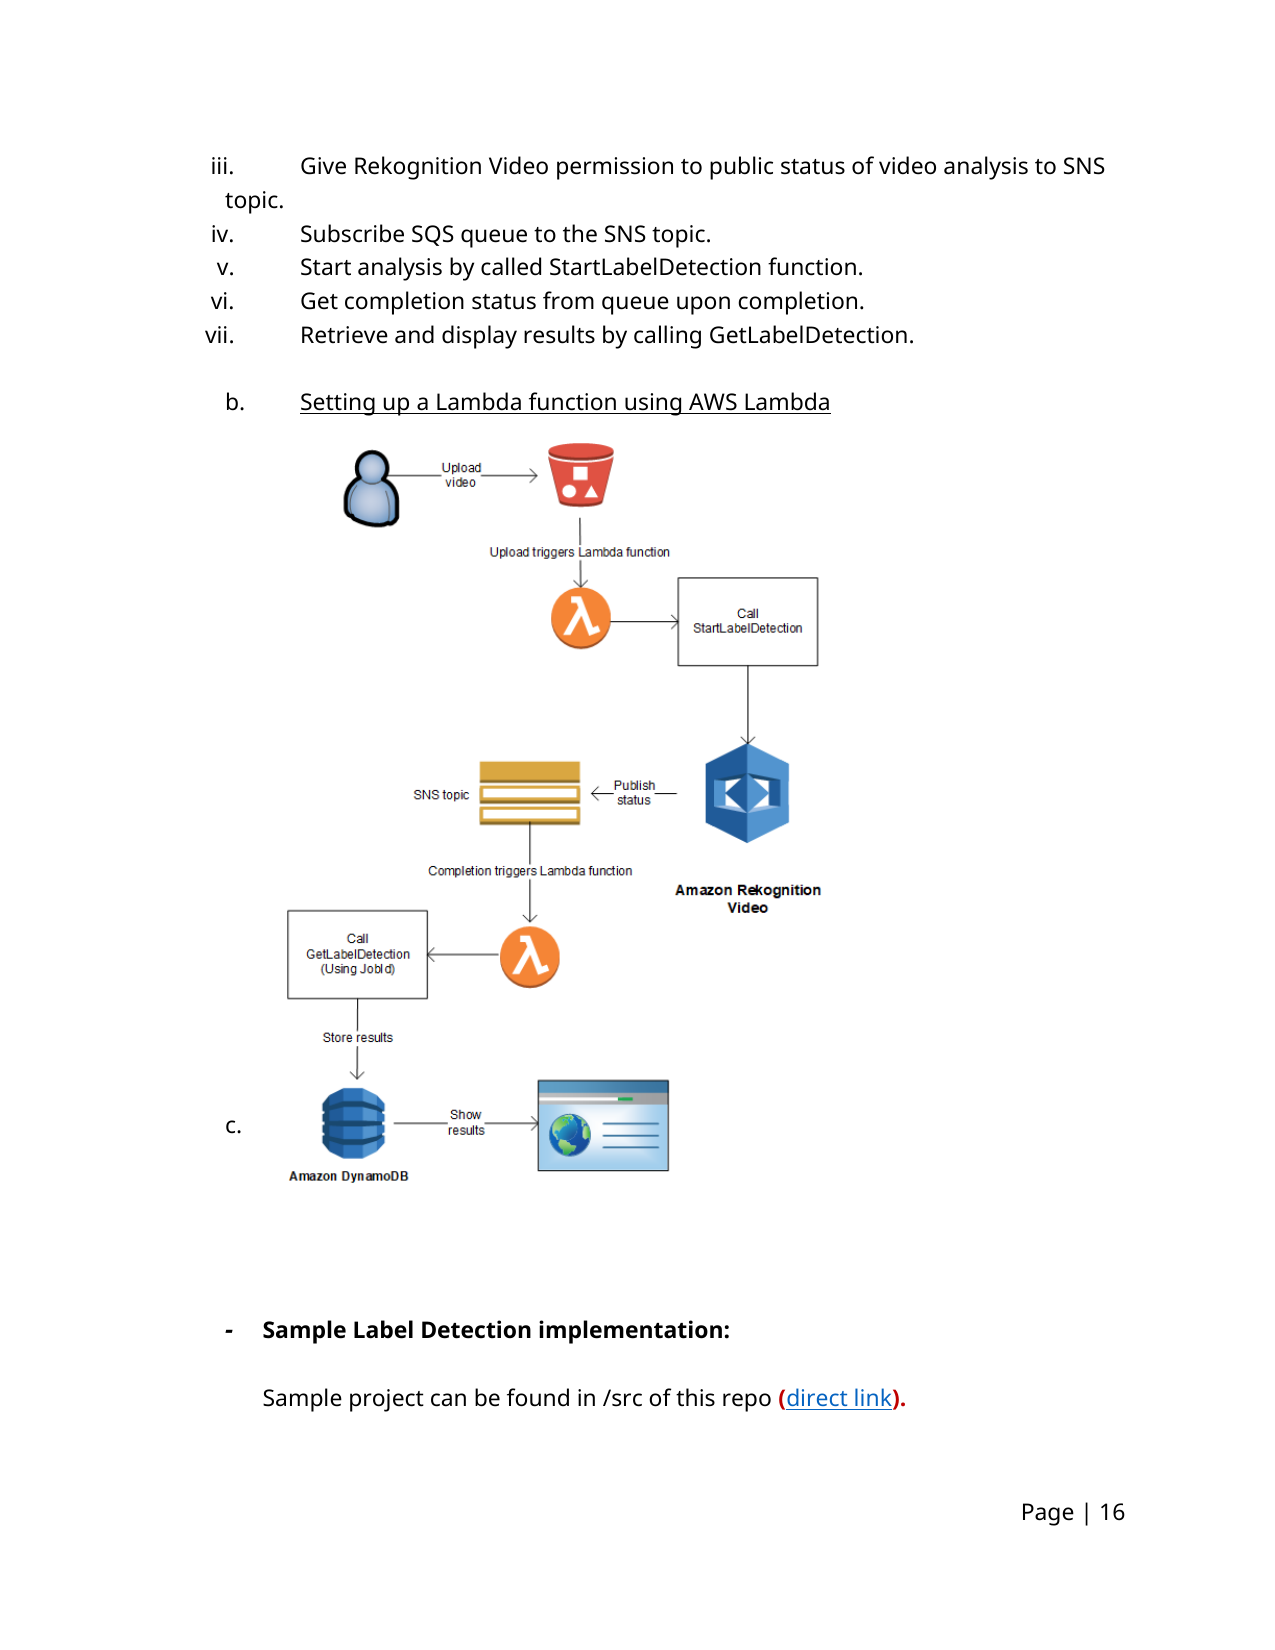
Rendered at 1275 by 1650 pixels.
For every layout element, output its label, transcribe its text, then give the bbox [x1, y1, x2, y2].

list Get completion status from queue upon completion. [225, 285, 1125, 316]
list Give Rekognition Video permission to public status of video analysis to SNS topic. [225, 150, 1125, 215]
list Setting up a Lambda function using AWS Lambda [225, 386, 1125, 417]
list Retrieve and display results by calling GetLabelDetection. [225, 319, 1125, 350]
picture [282, 442, 833, 1190]
list Sample project can be found in /src of this repo (direct link). [262, 1382, 1125, 1413]
list Subscribe SQS queue to the SNS topic. [225, 217, 1125, 249]
list Sample Label Detection implementation: [225, 1312, 1125, 1346]
list Start analysis by called StartLabelDetection function. [225, 251, 1125, 282]
